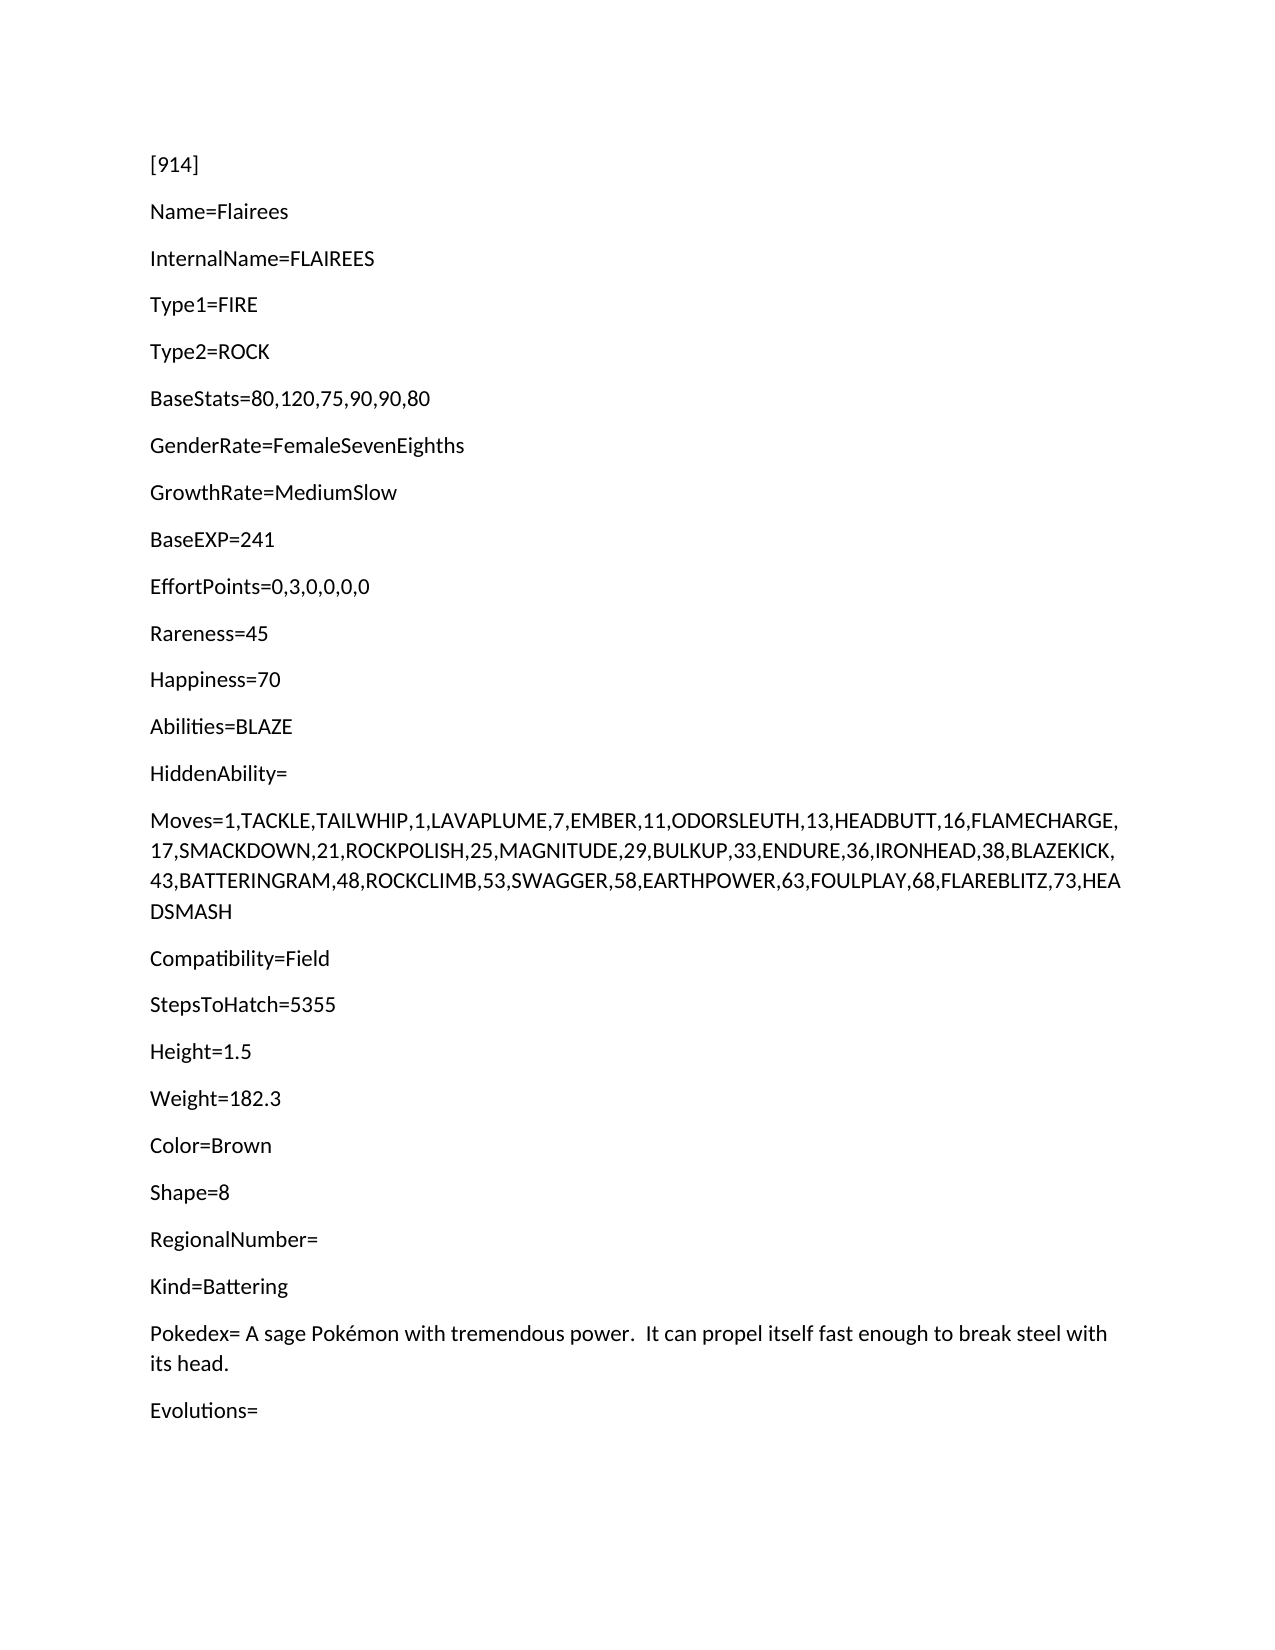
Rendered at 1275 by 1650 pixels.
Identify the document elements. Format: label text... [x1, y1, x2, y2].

text Type2=ROCK [150, 337, 1125, 366]
text GrowthRate=MediumSlow [150, 478, 1125, 506]
text Moves=1,TACKLE,TAILWHIP,1,LAVAPLUME,7,EMBER,11,ODORSLEUTH,13,HEADBUTT,16,FLAMECHARGE,17,SMACKDOWN,21,ROCKPOLISH,25,MAGNITUDE,29,BULKUP,33,ENDURE,36,IRONHEAD,38,BLAZEKICK,43,BATTERINGRAM,48,ROCKCLIMB,53,SWAGGER,58,EARTHPOWER,63,FOULPLAY,68,FLAREBLITZ,73,HEADSMASH [150, 806, 1125, 925]
text Weight=182.3 [150, 1084, 1125, 1112]
text [914] [150, 150, 1125, 178]
text HiddenAbility= [150, 759, 1125, 787]
text EffortPoints=0,3,0,0,0,0 [150, 572, 1125, 600]
text StepsToHatch=5355 [150, 991, 1125, 1019]
text GenderRate=FemaleSevenEighths [150, 431, 1125, 459]
text InternalName=FLAIREES [150, 244, 1125, 272]
text RegionalNumber= [150, 1225, 1125, 1253]
text Height=1.5 [150, 1037, 1125, 1066]
text Pokedex= A sage Pokémon with tremendous power. It can propel itself fast enough to break steel with its head. [150, 1319, 1125, 1377]
text BaseStats=80,120,75,90,90,80 [150, 384, 1125, 412]
text Compatibility=Field [150, 944, 1125, 972]
text Color=Brown [150, 1131, 1125, 1159]
text Happiness=70 [150, 666, 1125, 694]
text Rareness=45 [150, 619, 1125, 647]
text BaseEXP=241 [150, 525, 1125, 553]
text Name=Flairees [150, 197, 1125, 225]
text Abilities=BLAZE [150, 712, 1125, 741]
text Type1=FIRE [150, 291, 1125, 319]
text Kind=Battering [150, 1272, 1125, 1300]
text Evolutions= [150, 1396, 1125, 1424]
text Shape=8 [150, 1178, 1125, 1206]
